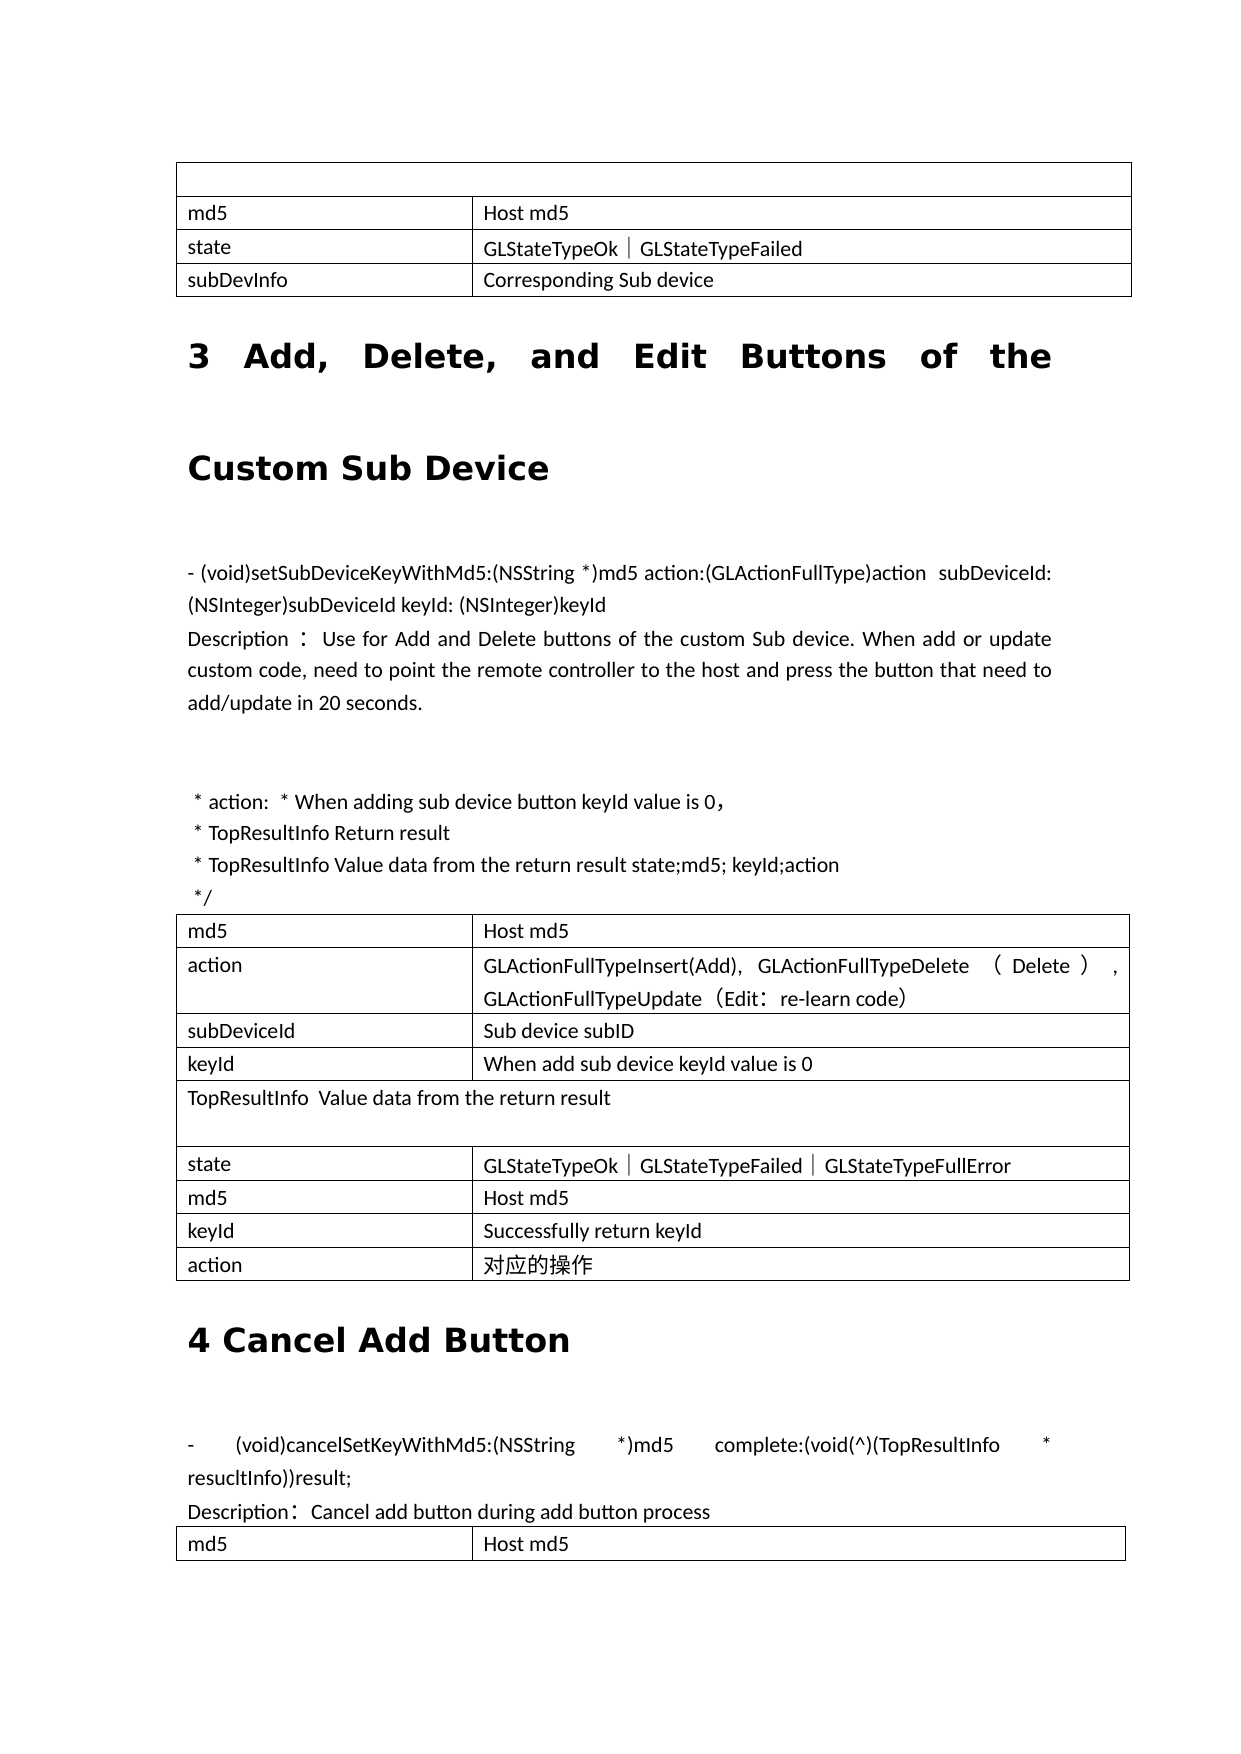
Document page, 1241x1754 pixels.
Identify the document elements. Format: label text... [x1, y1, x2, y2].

subtitle 3 Add, Delete, and Edit Buttons of the Custom Sub Device [187, 324, 1053, 501]
table_cell action [177, 948, 472, 1013]
table_cell When add sub device keyId value is 0 [473, 1048, 1129, 1080]
table_cell keyId [177, 1048, 472, 1080]
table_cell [177, 163, 1131, 196]
table_cell GLActionFullTypeInsert(Add), GLActionFullTypeDelete（Delete）, GLActionFullTypeUpdate（Edit：re-learn code） [473, 948, 1129, 1013]
table_cell Successfully return keyId [473, 1214, 1129, 1247]
subtitle 4 Cancel Add Button [187, 1308, 1053, 1373]
table_cell state [177, 1147, 472, 1180]
table_header md5 [177, 915, 472, 947]
table_cell TopResultInfo Value data from the return result [177, 1081, 1129, 1146]
table_cell 对应的操作 [473, 1248, 1129, 1280]
text * TopResultInfo Return result [187, 816, 1053, 848]
text * TopResultInfo Value data from the return result state;md5; keyId;action [187, 848, 1053, 881]
table_cell action [177, 1248, 472, 1280]
table_header Host md5 [473, 915, 1129, 947]
text Description ：Use for Add and Delete buttons of the custom Sub device. When add or update custom code, need to point the remote controller to the host and press the button that need to add/update in 20 seconds. [187, 621, 1053, 718]
table_cell md5 [177, 197, 472, 229]
table_cell Host md5 [473, 1181, 1129, 1213]
table_cell state [177, 230, 472, 263]
table_cell Host md5 [473, 197, 1131, 229]
table_header md5 [177, 1527, 472, 1559]
text Description：Cancel add button during add button process [187, 1493, 1053, 1526]
table_cell subDevInfo [177, 264, 472, 296]
table_cell md5 [177, 1181, 472, 1213]
table_header Host md5 [473, 1527, 1125, 1559]
table_cell keyId [177, 1214, 472, 1247]
table_cell Sub device subID [473, 1014, 1129, 1047]
table_cell GLStateTypeOk｜GLStateTypeFailed [473, 230, 1131, 263]
table_cell Corresponding Sub device [473, 264, 1131, 296]
text - (void)setSubDeviceKeyWithMd5:(NSString *)md5 action:(GLActionFullType)action subDeviceId: (NSInteger)subDeviceId keyId: (NSInteger)keyId [187, 556, 1053, 621]
table_cell GLStateTypeOk｜GLStateTypeFailed｜GLStateTypeFullError [473, 1147, 1129, 1180]
text - (void)cancelSetKeyWithMd5:(NSString *)md5 complete:(void(^)(TopResultInfo * resucltInfo))result; [187, 1428, 1053, 1493]
text * action: * When adding sub device button keyId value is 0， [187, 783, 1053, 816]
table_cell subDeviceId [177, 1014, 472, 1047]
text */ [187, 881, 1053, 913]
